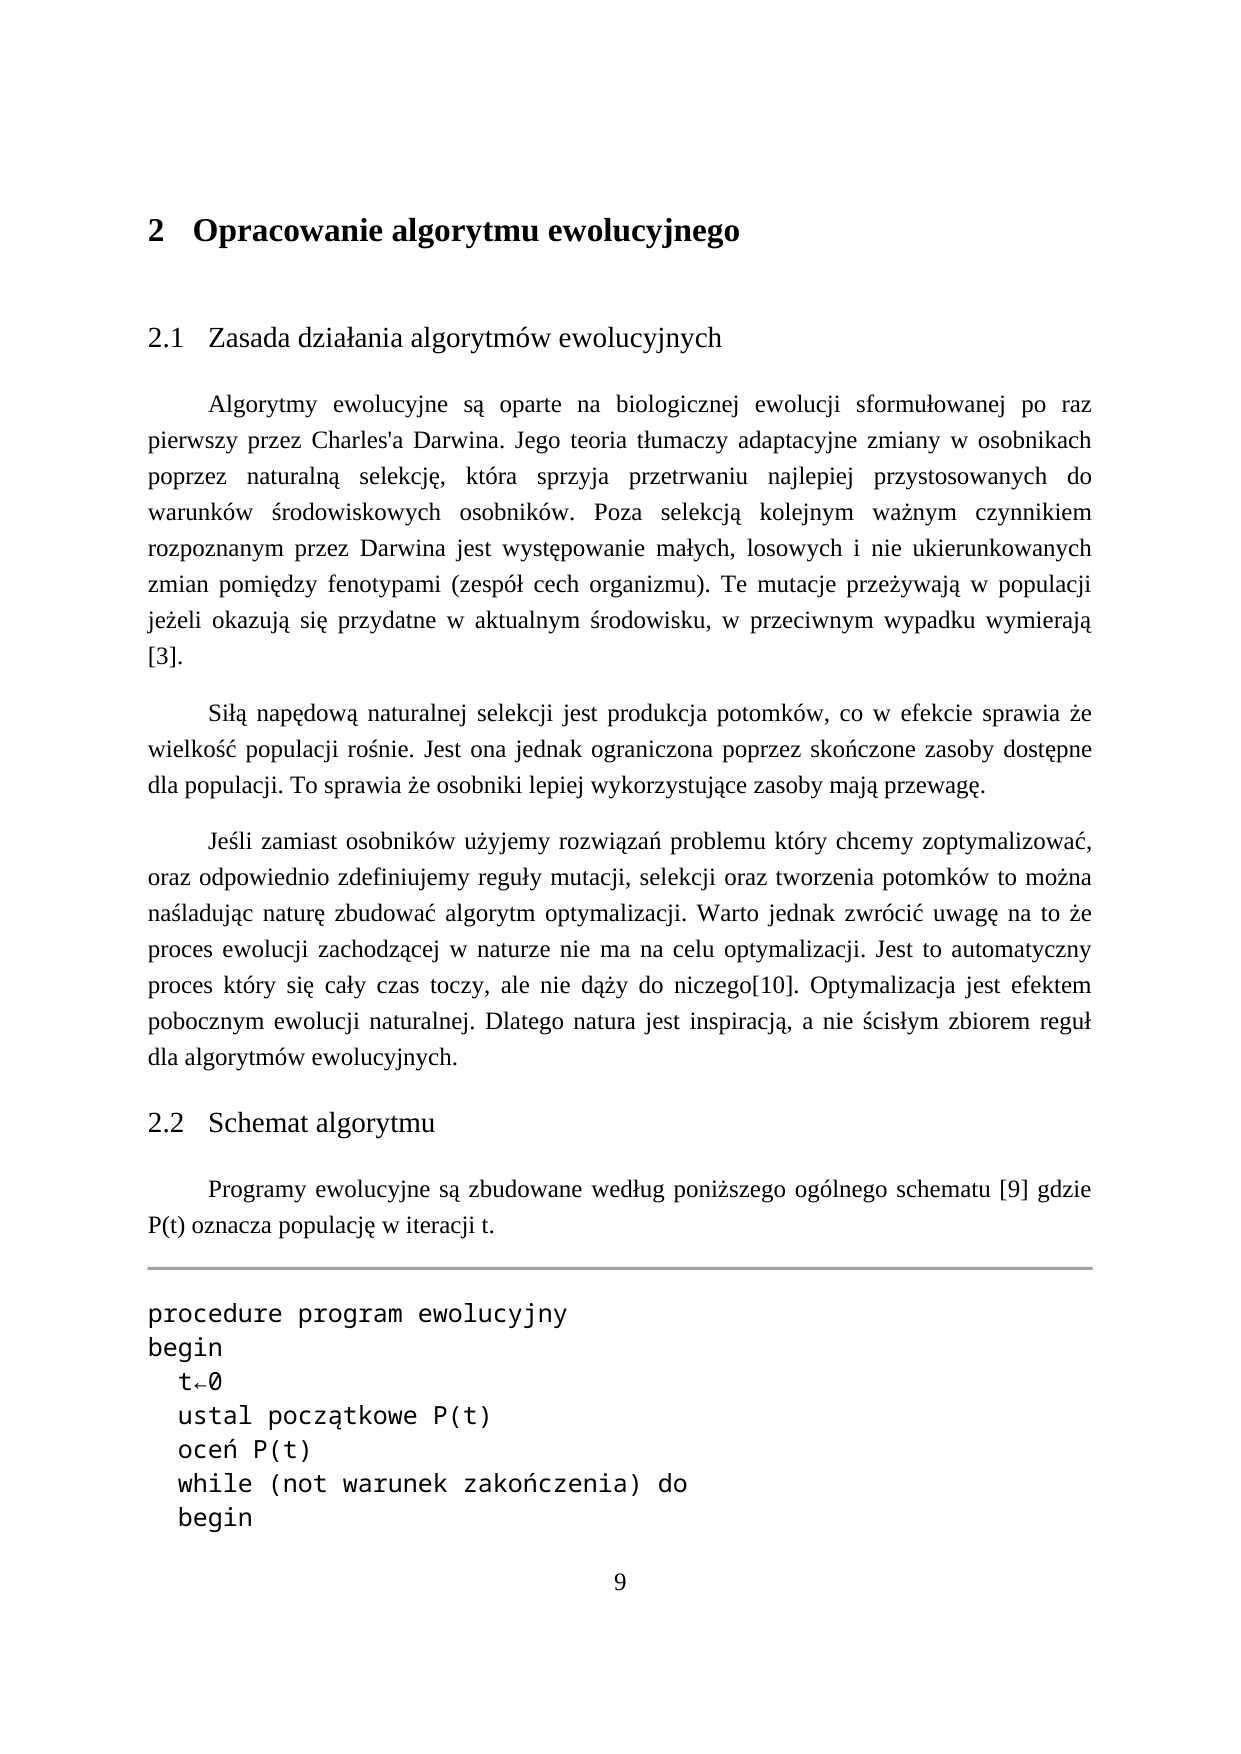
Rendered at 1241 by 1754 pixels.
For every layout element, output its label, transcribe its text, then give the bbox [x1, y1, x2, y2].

subtitle Opracowanie algorytmu ewolucyjnego [148, 210, 1093, 248]
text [148, 1296, 1093, 1534]
text Jeśli zamiast osobników użyjemy rozwiązań problemu który chcemy zoptymalizować, oraz odpowiednio zdefiniujemy reguły mutacji, selekcji oraz tworzenia potomków to można naśladując naturę zbudować algorytm optymalizacji. Warto jednak zwrócić uwagę na to że proces ewolucji zachodzącej w naturze nie ma na celu optymalizacji. Jest to automatyczny proces który się cały czas toczy, ale nie dąży do niczego[10]. Optymalizacja jest efektem pobocznym ewolucji naturalnej. Dlatego natura jest inspiracją, a nie ścisłym zbiorem reguł dla algorytmów ewolucyjnych. [148, 826, 1093, 1071]
text Programy ewolucyjne są zbudowane według poniższego ogólnego schematu [9] gdzie P(t) oznacza populację w iteracji t. [148, 1174, 1093, 1239]
text Algorytmy ewolucyjne są oparte na biologicznej ewolucji sformułowanej po raz pierwszy przez Charles'a Darwina. Jego teoria tłumaczy adaptacyjne zmiany w osobnikach poprzez naturalną selekcję, która sprzyja przetrwaniu najlepiej przystosowanych do warunków środowiskowych osobników. Poza selekcją kolejnym ważnym czynnikiem rozpoznanym przez Darwina jest występowanie małych, losowych i nie ukierunkowanych zmian pomiędzy fenotypami (zespół cech organizmu). Te mutacje przeżywają w populacji jeżeli okazują się przydatne w aktualnym środowisku, w przeciwnym wypadku wymierają [3]. [148, 389, 1093, 670]
subtitle Schemat algorytmu [148, 1105, 1093, 1139]
subtitle Zasada działania algorytmów ewolucyjnych [148, 321, 1093, 354]
text Siłą napędową naturalnej selekcji jest produkcja potomków, co w efekcie sprawia że wielkość populacji rośnie. Jest ona jednak ograniczona poprzez skończone zasoby dostępne dla populacji. To sprawia że osobniki lepiej wykorzystujące zasoby mają przewagę. [148, 698, 1093, 798]
